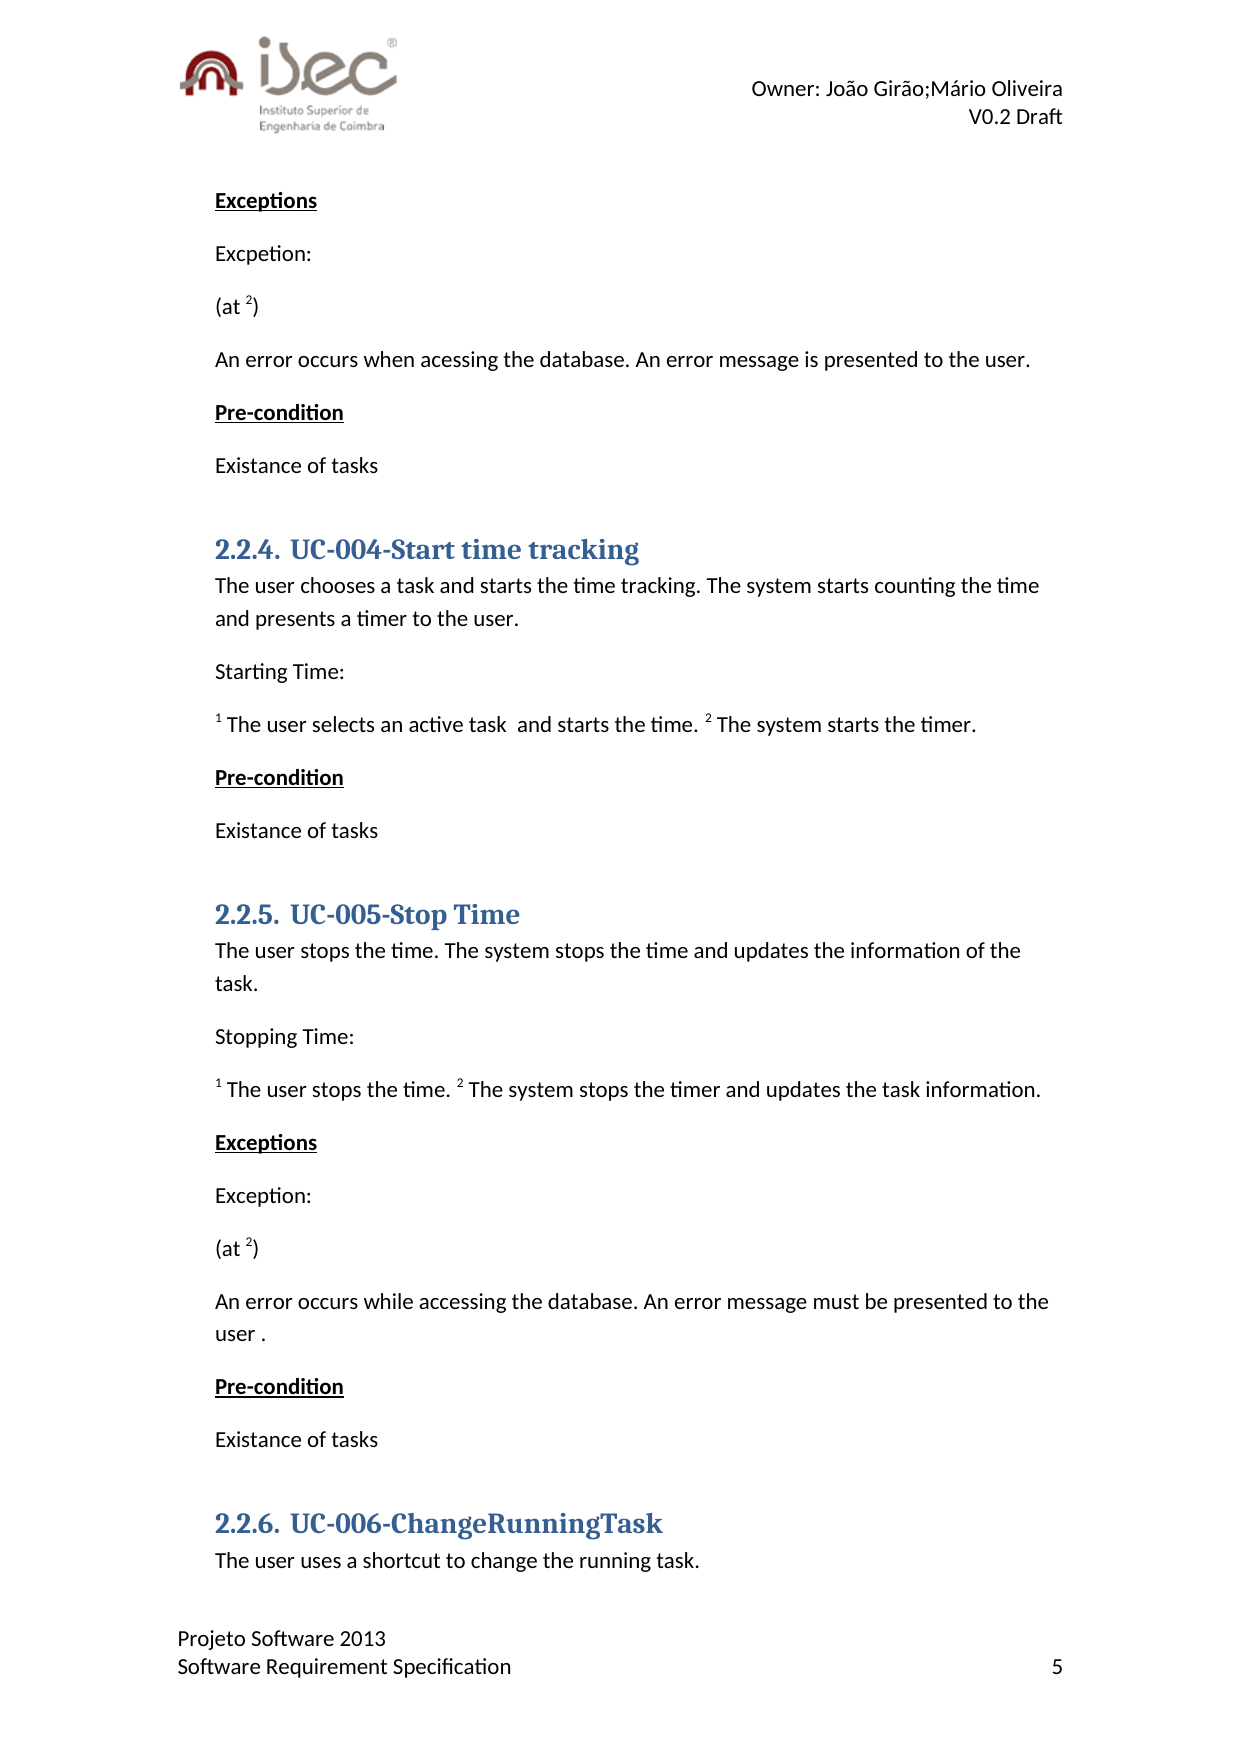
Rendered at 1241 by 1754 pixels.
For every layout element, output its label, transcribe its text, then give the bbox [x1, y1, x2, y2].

text Pre-condition [215, 398, 1063, 426]
text Exceptions [215, 1128, 1063, 1156]
text Starting Time: [215, 657, 1063, 685]
text Existance of tasks [177, 816, 1063, 844]
subtitle UC-004-Start time tracking [215, 533, 1063, 567]
text Exception: [215, 1181, 1063, 1209]
text Existance of tasks [177, 451, 1063, 479]
text The user stops the time. The system stops the time and updates the information of the task. [215, 937, 1063, 997]
text An error occurs while accessing the database. An error message must be presented to the user . [215, 1287, 1063, 1347]
text (at 2) [215, 1234, 1063, 1262]
subtitle UC-005-Stop Time [215, 898, 1063, 932]
text (at 2) [215, 292, 1063, 320]
text The user uses a shortcut to change the running task. [215, 1546, 1063, 1574]
text Exceptions [215, 186, 1063, 214]
text Excpetion: [215, 239, 1063, 267]
text Stopping Time: [215, 1022, 1063, 1050]
picture [179, 36, 397, 135]
text 1 The user selects an active task and starts the time. 2 The system starts the timer. [215, 710, 1063, 738]
text Pre-condition [215, 1372, 1063, 1400]
subtitle UC-006-ChangeRunningTask [215, 1507, 1063, 1541]
text The user chooses a task and starts the time tracking. The system starts counting the time and presents a timer to the user. [215, 572, 1063, 632]
text 1 The user stops the time. 2 The system stops the timer and updates the task information. [215, 1075, 1063, 1103]
text Pre-condition [215, 763, 1063, 791]
text An error occurs when acessing the database. An error message is presented to the user. [215, 345, 1063, 373]
text Existance of tasks [177, 1425, 1063, 1453]
